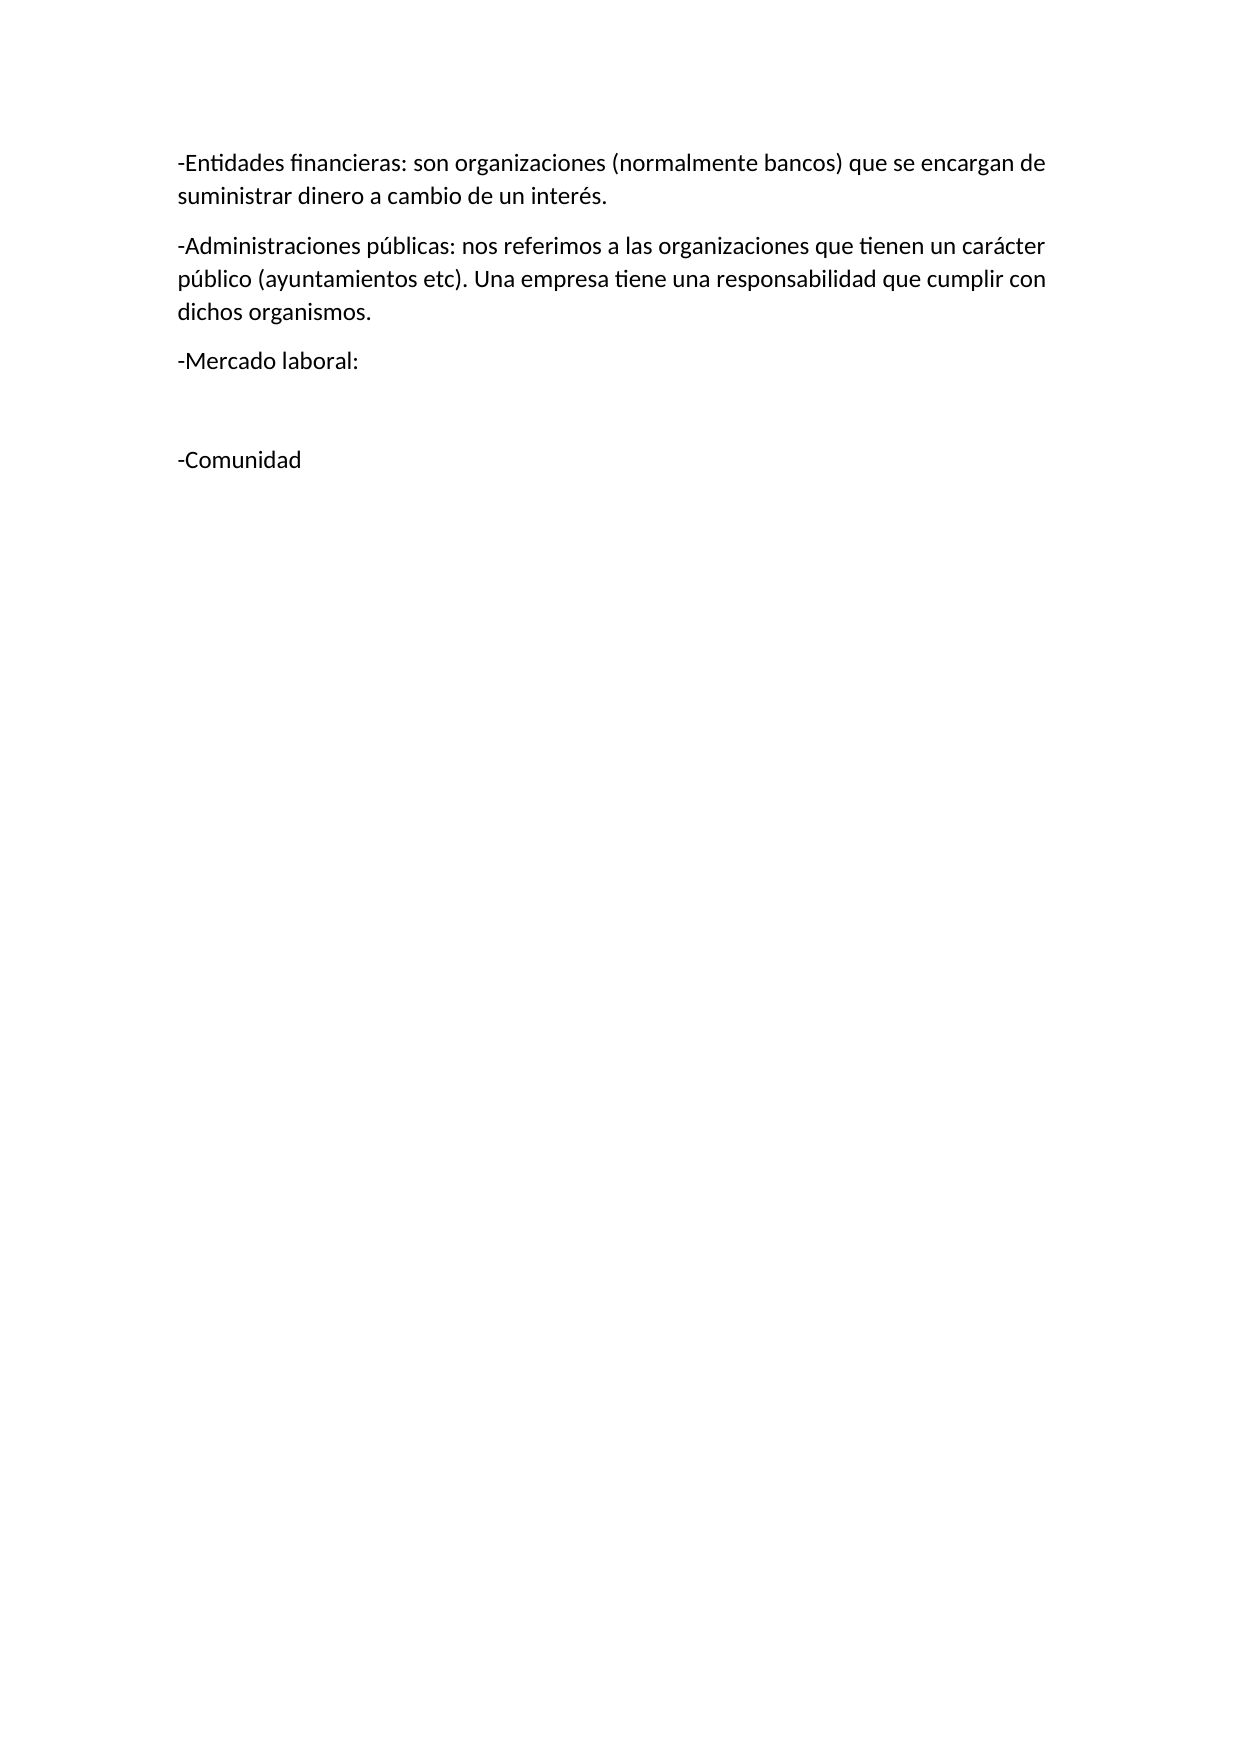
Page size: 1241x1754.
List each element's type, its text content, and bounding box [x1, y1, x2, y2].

text -Mercado laboral: [177, 346, 1063, 376]
text -Entidades financieras: son organizaciones (normalmente bancos) que se encargan de suministrar dinero a cambio de un interés. [177, 148, 1063, 211]
text -Comunidad [177, 445, 1063, 475]
text -Administraciones públicas: nos referimos a las organizaciones que tienen un carácter público (ayuntamientos etc). Una empresa tiene una responsabilidad que cumplir con dichos organismos. [177, 230, 1063, 326]
